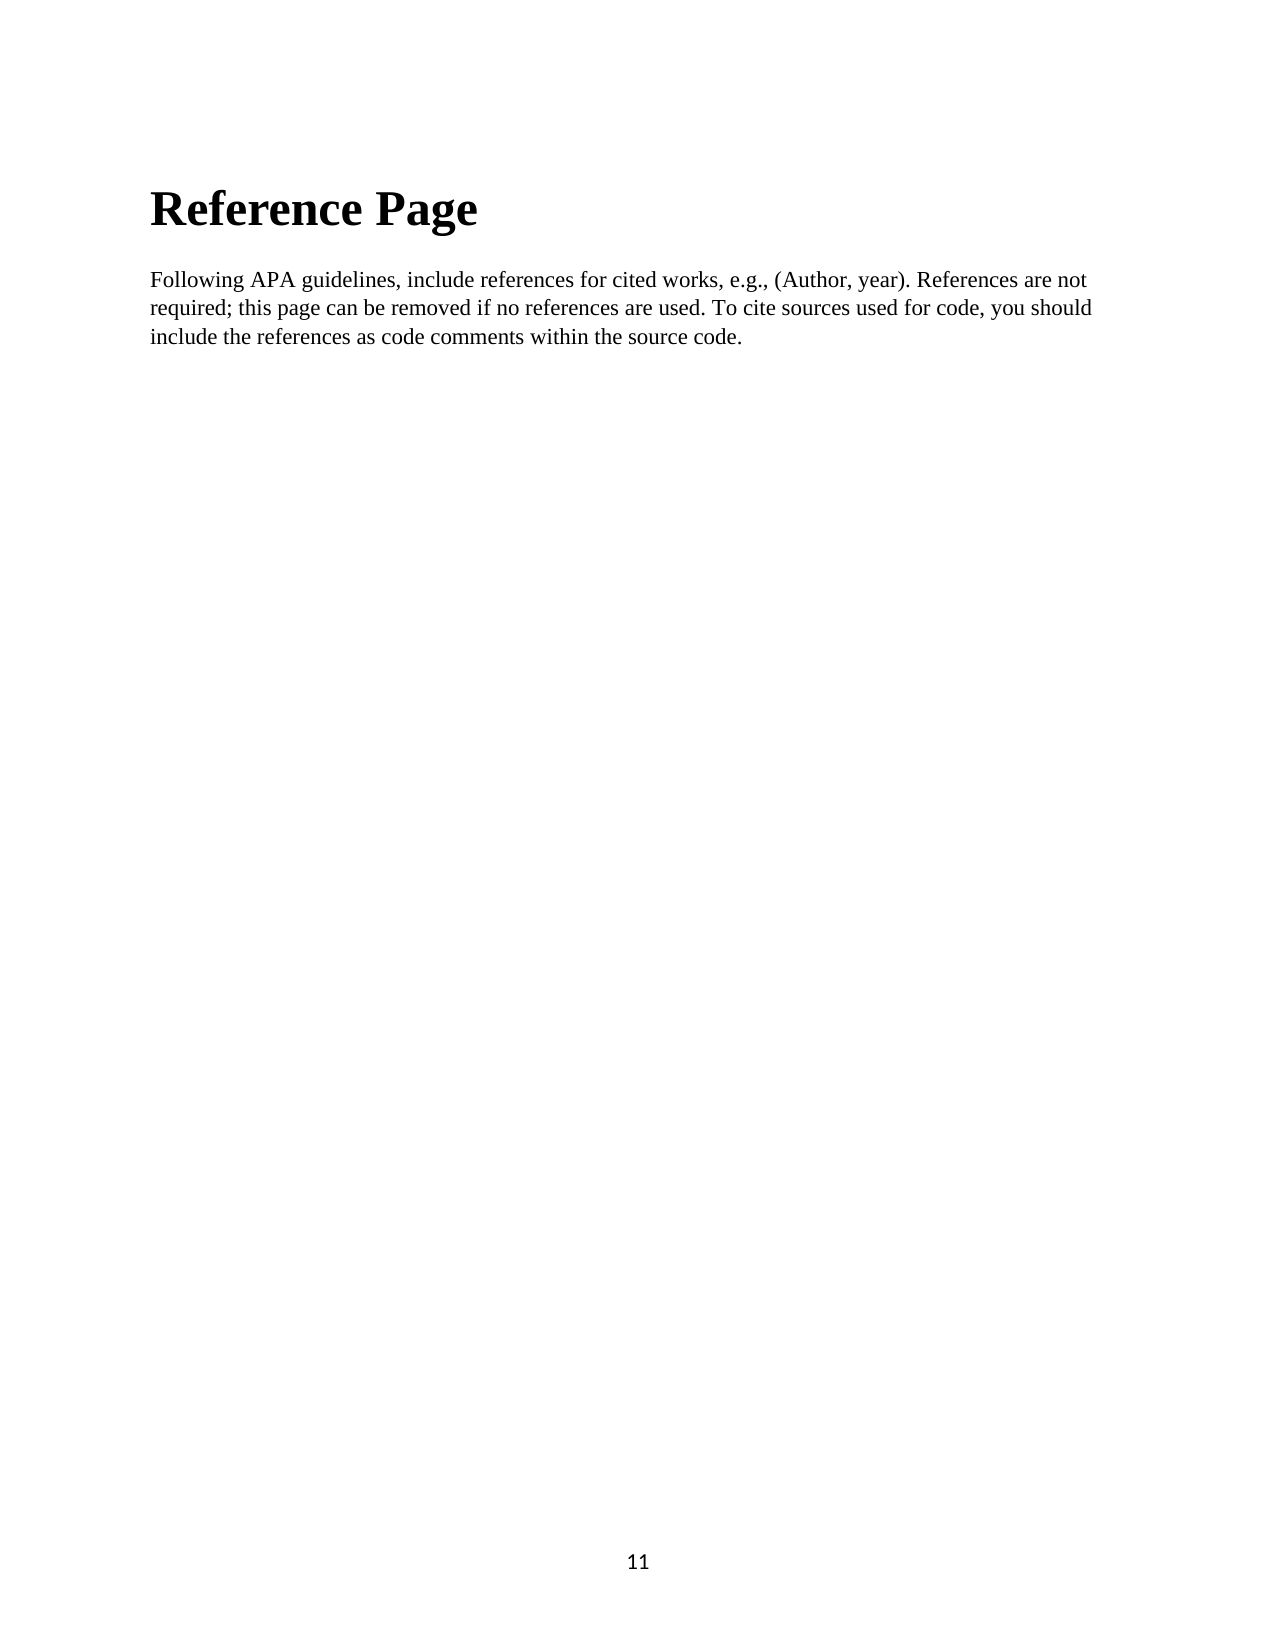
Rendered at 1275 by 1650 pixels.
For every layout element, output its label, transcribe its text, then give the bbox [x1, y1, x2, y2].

subtitle Reference Page [150, 179, 1125, 237]
text Following APA guidelines, include references for cited works, e.g., (Author, year). References are not required; this page can be removed if no references are used. To cite sources used for code, you should include the references as code comments within the source code. [150, 266, 1125, 349]
